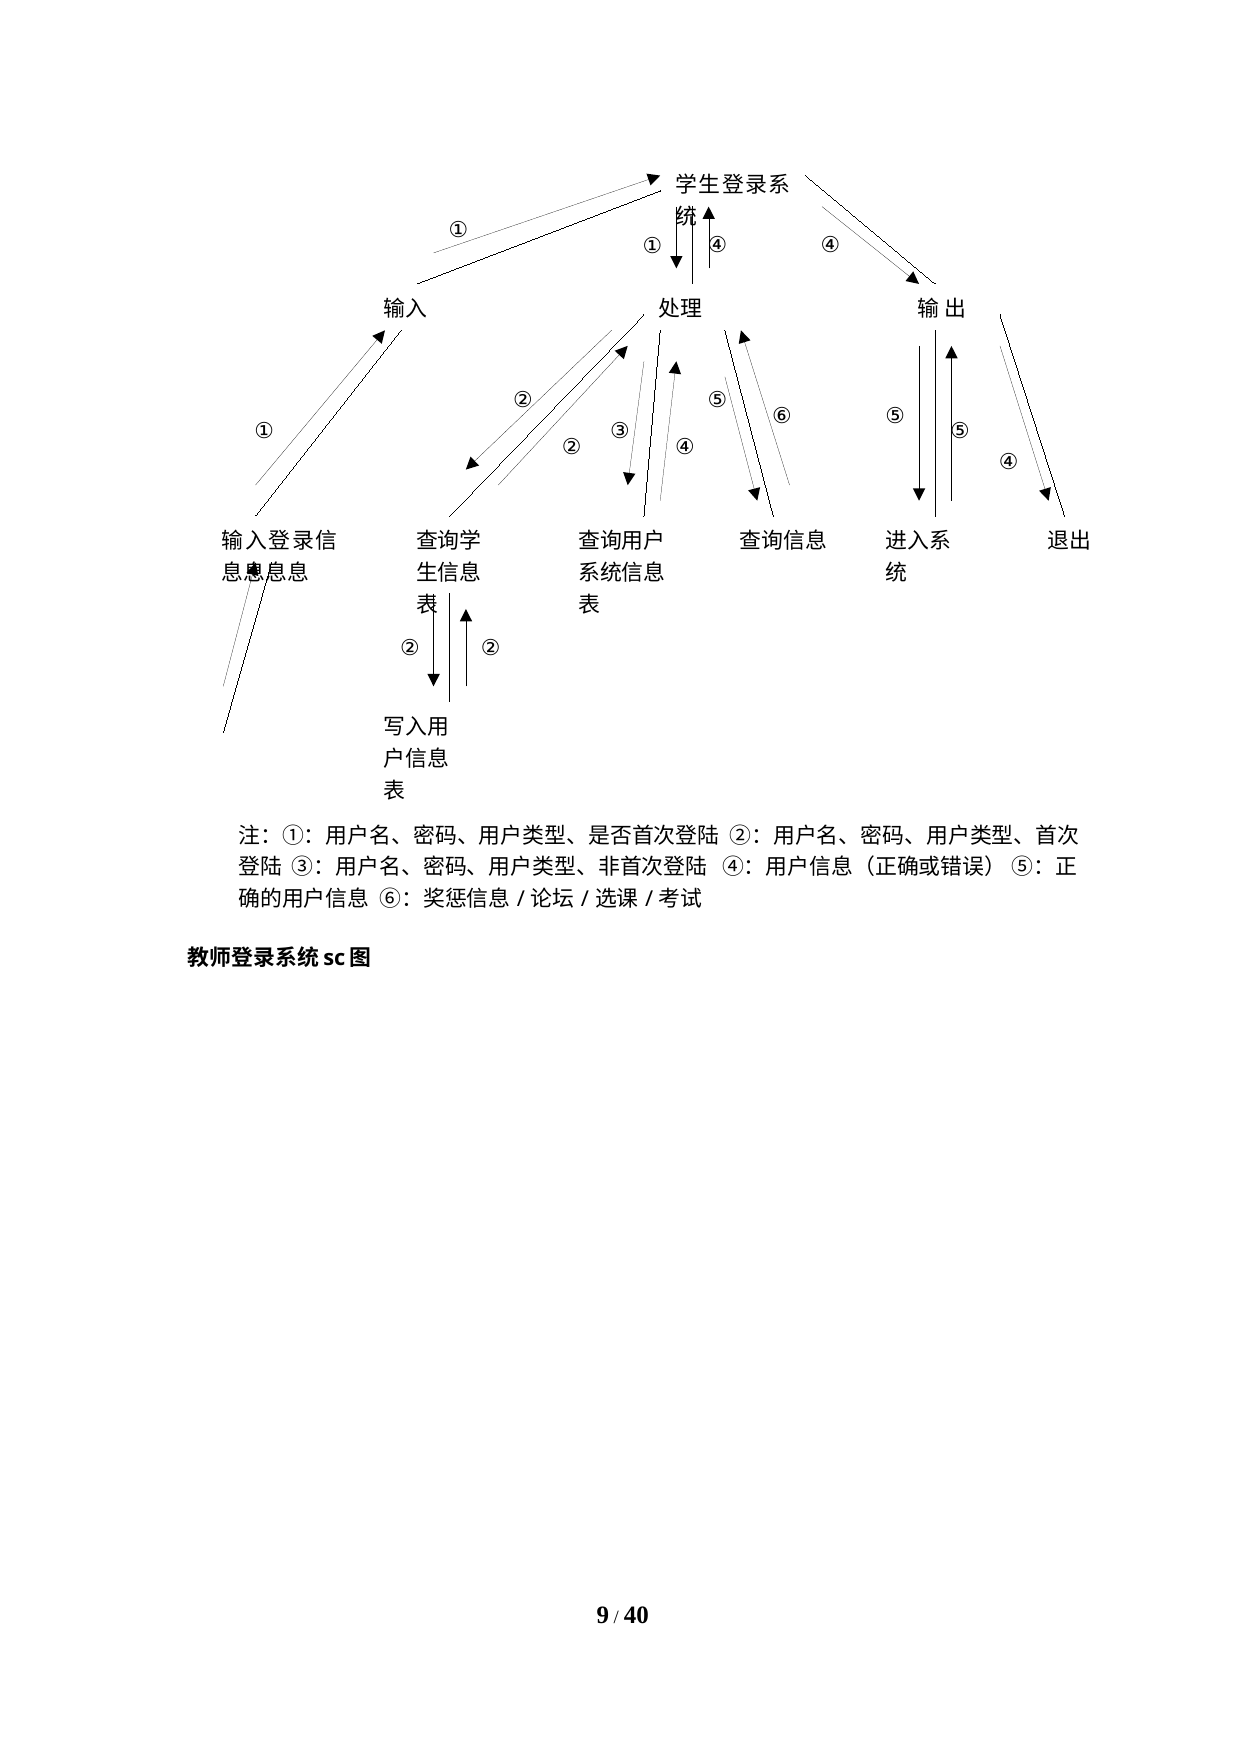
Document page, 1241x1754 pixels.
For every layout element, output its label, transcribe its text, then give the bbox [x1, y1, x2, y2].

text 教师登录系统sc图 [187, 940, 1053, 973]
